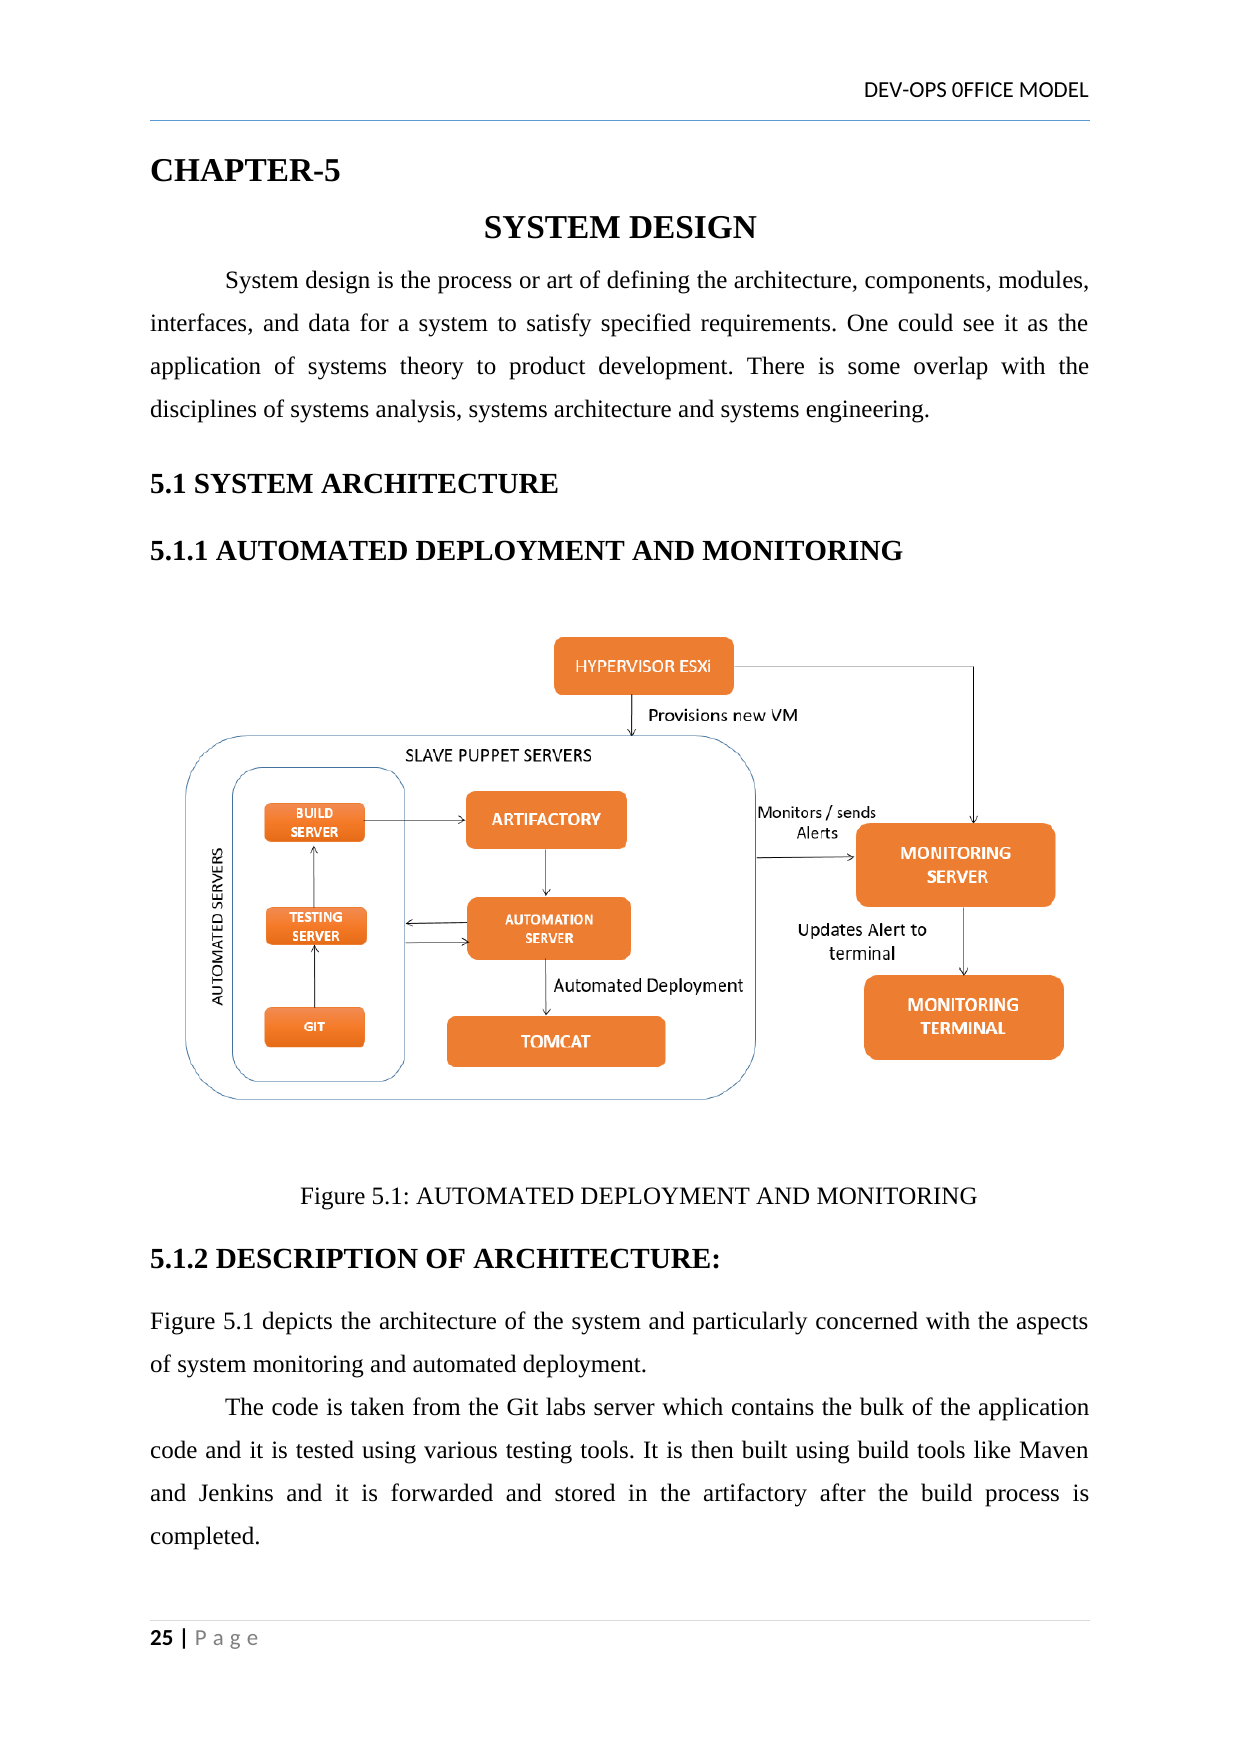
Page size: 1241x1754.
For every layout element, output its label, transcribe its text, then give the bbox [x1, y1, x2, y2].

text Figure 5.1: AUTOMATED DEPLOYMENT AND MONITORING [225, 1181, 1090, 1210]
picture [150, 598, 1117, 1151]
text The code is taken from the Git labs server which contains the bulk of the application code and it is tested using various testing tools. It is then built using build tools like Maven and Jenkins and it is forwarded and stored in the artifactory after the build process is completed. [150, 1392, 1090, 1550]
text System design is the process or art of defining the architecture, components, modules, interfaces, and data for a system to satisfy specified requirements. One could see it as the application of systems theory to product development. There is some overlap with the disciplines of systems analysis, systems architecture and systems engineering. [150, 265, 1090, 423]
text 5.1.1 AUTOMATED DEPLOYMENT AND MONITORING [150, 533, 1090, 567]
text SYSTEM DESIGN [150, 207, 1090, 246]
text CHAPTER-5 [150, 150, 1090, 188]
text 5.1 SYSTEM ARCHITECTURE [150, 466, 1090, 500]
text 5.1.2 DESCRIPTION OF ARCHITECTURE: [150, 1241, 1090, 1275]
text Figure 5.1 depicts the architecture of the system and particularly concerned with the aspects of system monitoring and automated deployment. [150, 1306, 1090, 1378]
